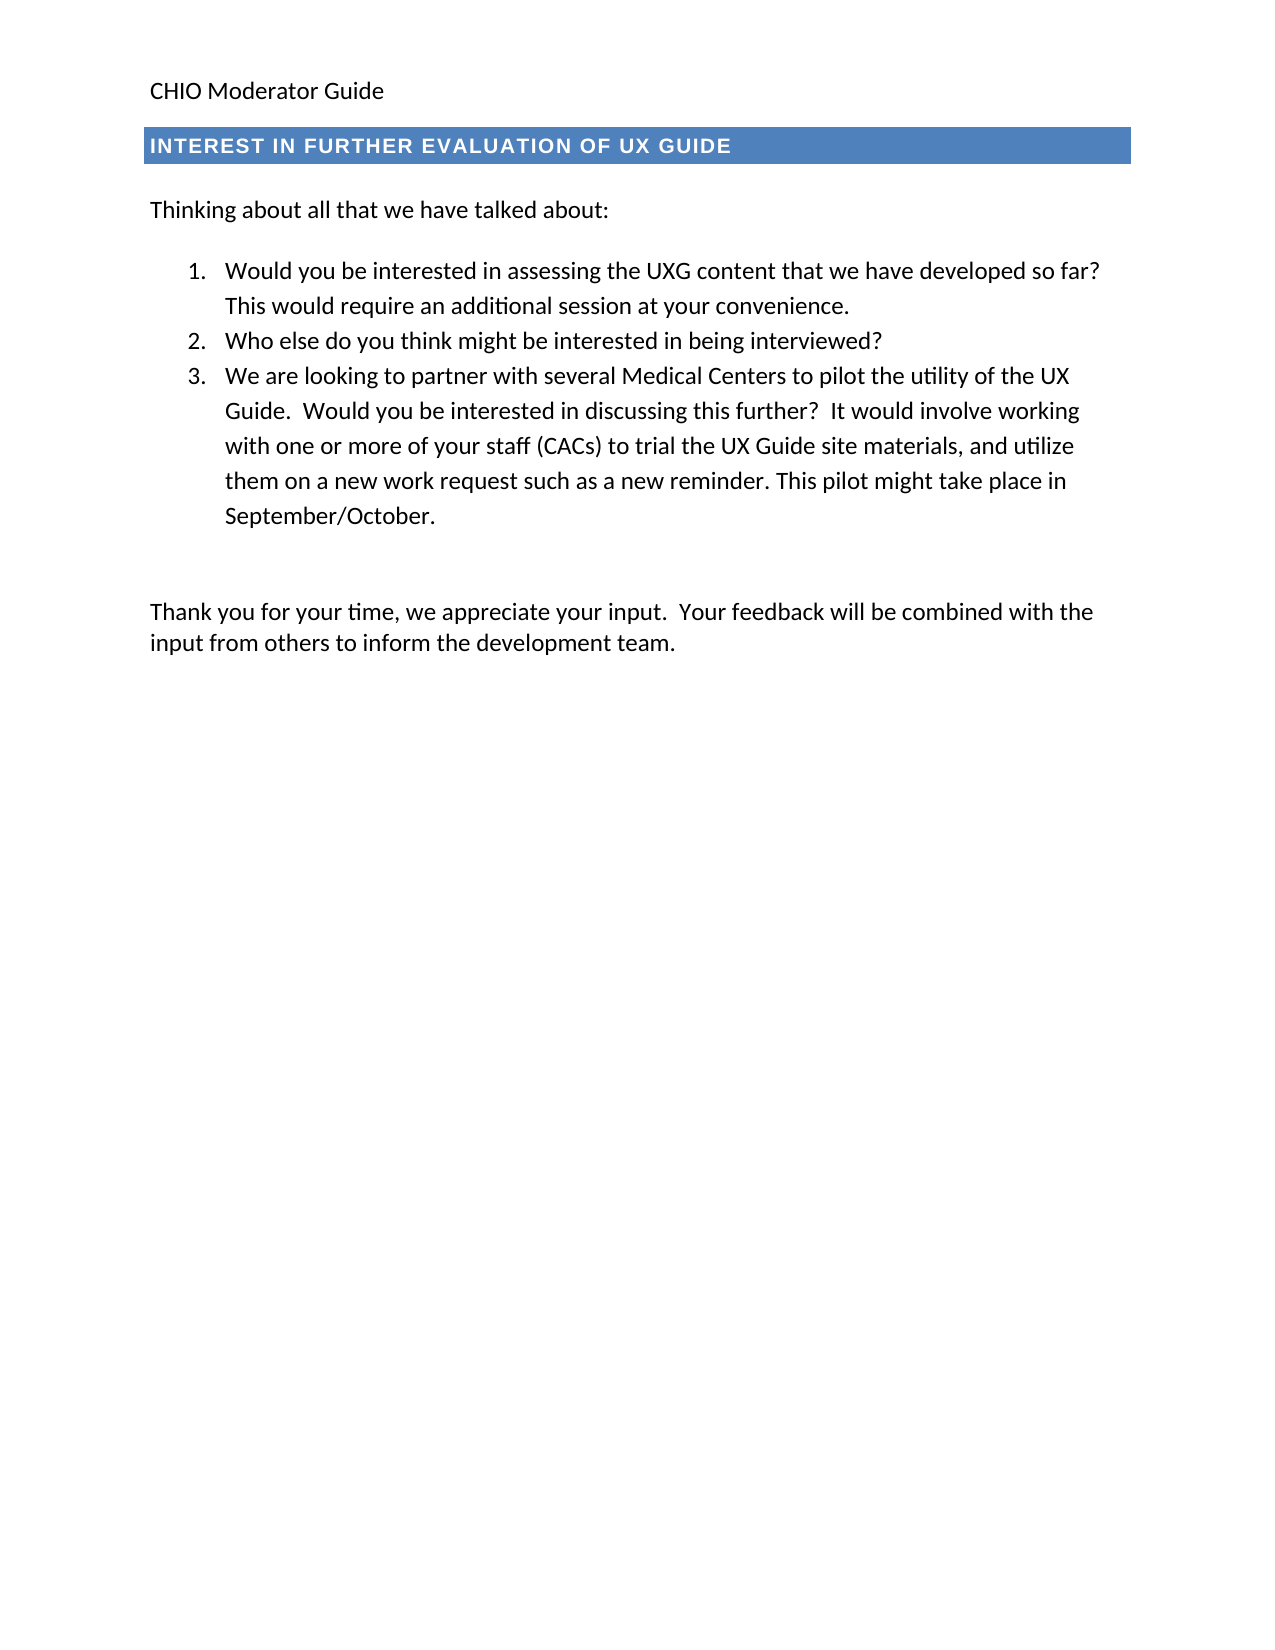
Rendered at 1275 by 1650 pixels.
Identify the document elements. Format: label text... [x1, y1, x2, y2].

list Would you be interested in assessing the UXG content that we have developed so far? This would require an additional session at your convenience. [187, 255, 1125, 321]
list Who else do you think might be interested in being interviewed? [187, 325, 1125, 356]
list We are looking to partner with several Medical Centers to pilot the utility of the UX Guide. Would you be interested in discussing this further? It would involve working with one or more of your staff (CACs) to trial the UX Guide site materials, and utilize them on a new work request such as a new reminder. This pilot might take place in September/October. [187, 360, 1125, 531]
subtitle Interest in further evaluation of ux guide [150, 134, 1125, 157]
text Thank you for your time, we appreciate your input. Your feedback will be combined with the input from others to inform the development team. [150, 596, 1125, 657]
text Thinking about all that we have talked about: [150, 194, 1125, 225]
